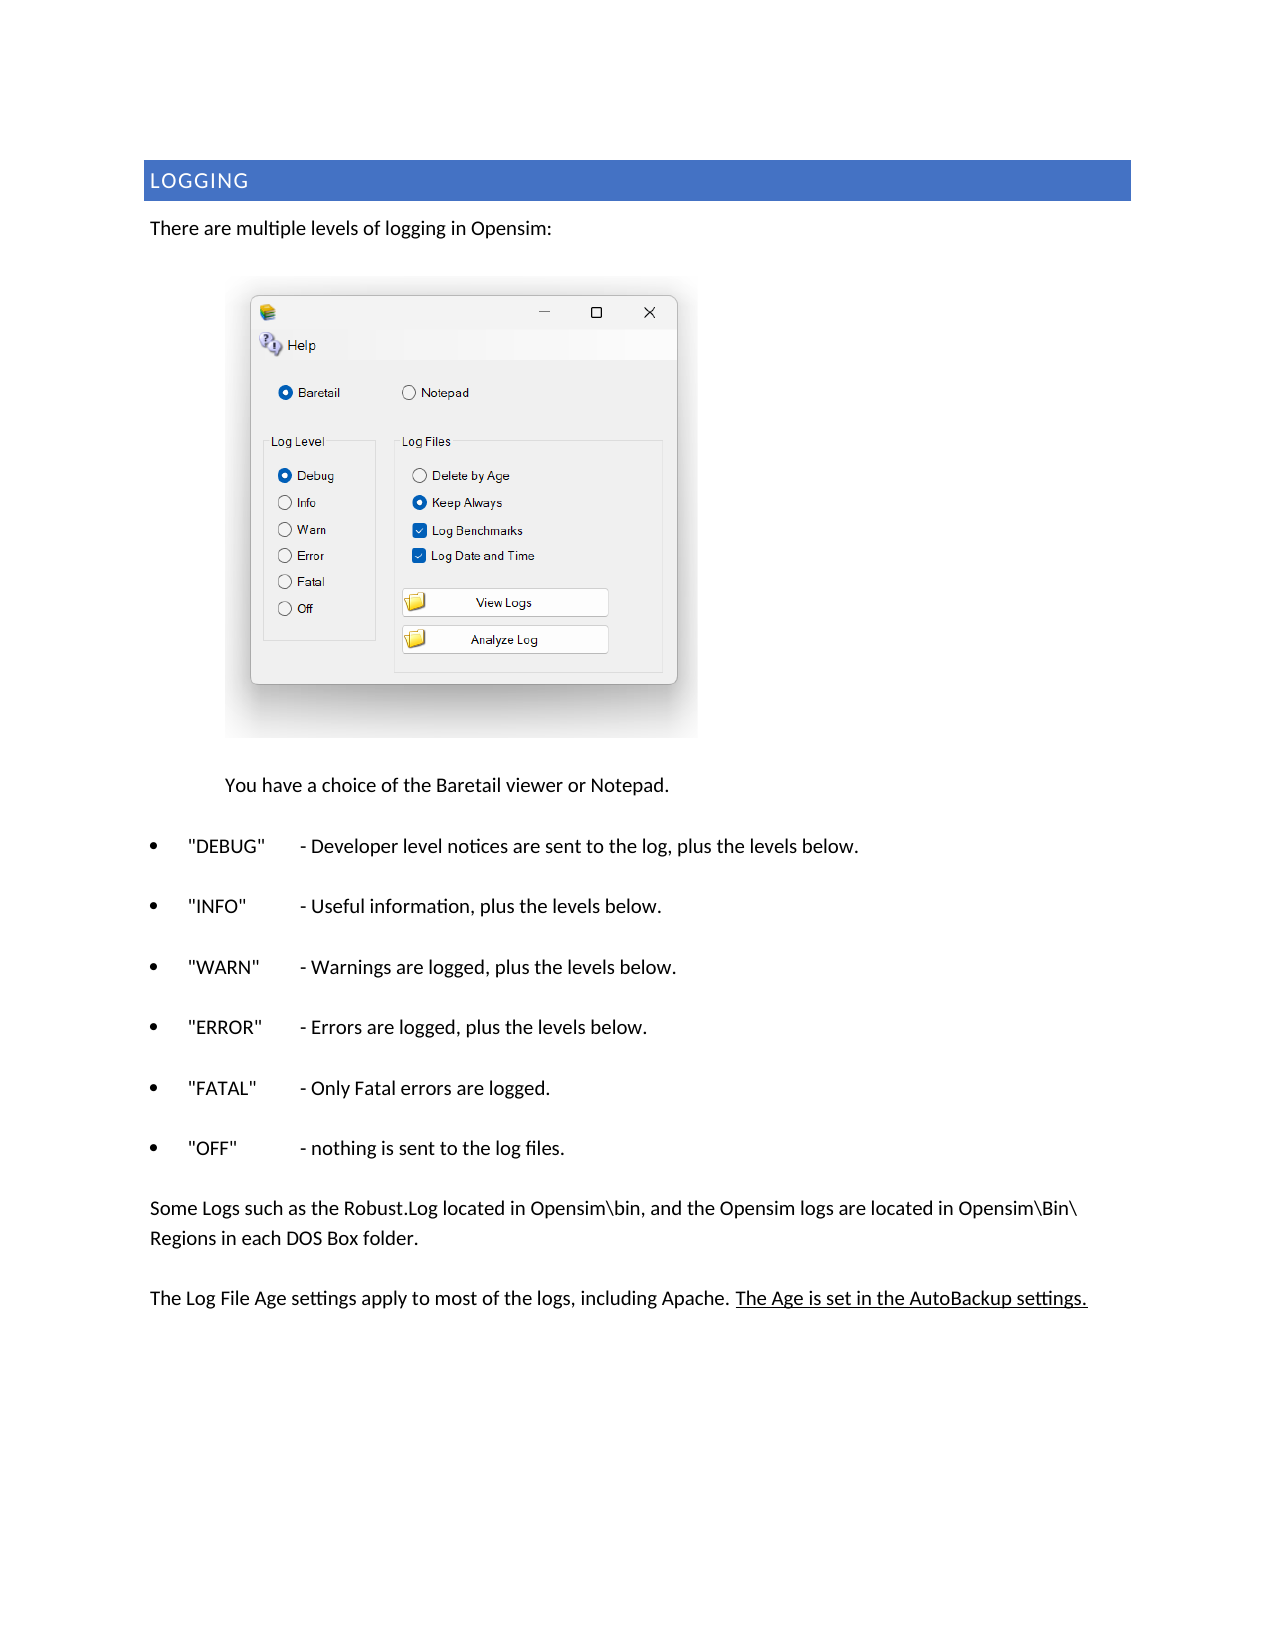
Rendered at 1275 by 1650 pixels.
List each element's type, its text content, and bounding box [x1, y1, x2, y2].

text Some Logs such as the Robust.Log located in Opensim\bin, and the Opensim logs are located in Opensim\Bin\Regions in each DOS Box folder. [150, 1196, 1125, 1250]
subtitle Logging [150, 167, 1125, 195]
text The Log File Age settings apply to most of the logs, including Apache. The Age is set in the AutoBackup settings. [150, 1285, 1125, 1311]
text There are multiple levels of logging in Opensim: [150, 216, 1125, 241]
list "DEBUG" - Developer level notices are sent to the log, plus the levels below. [150, 833, 1125, 858]
list "INFO" - Useful information, plus the levels below. [150, 893, 1125, 919]
list "ERROR" - Errors are logged, plus the levels below. [150, 1014, 1125, 1040]
list "OFF" - nothing is sent to the log files. [150, 1135, 1125, 1161]
list "WARN" - Warnings are logged, plus the levels below. [150, 954, 1125, 979]
list "FATAL" - Only Fatal errors are logged. [150, 1075, 1125, 1100]
text You have a choice of the Baretail viewer or Notepad. [225, 773, 1125, 798]
picture [225, 276, 698, 738]
